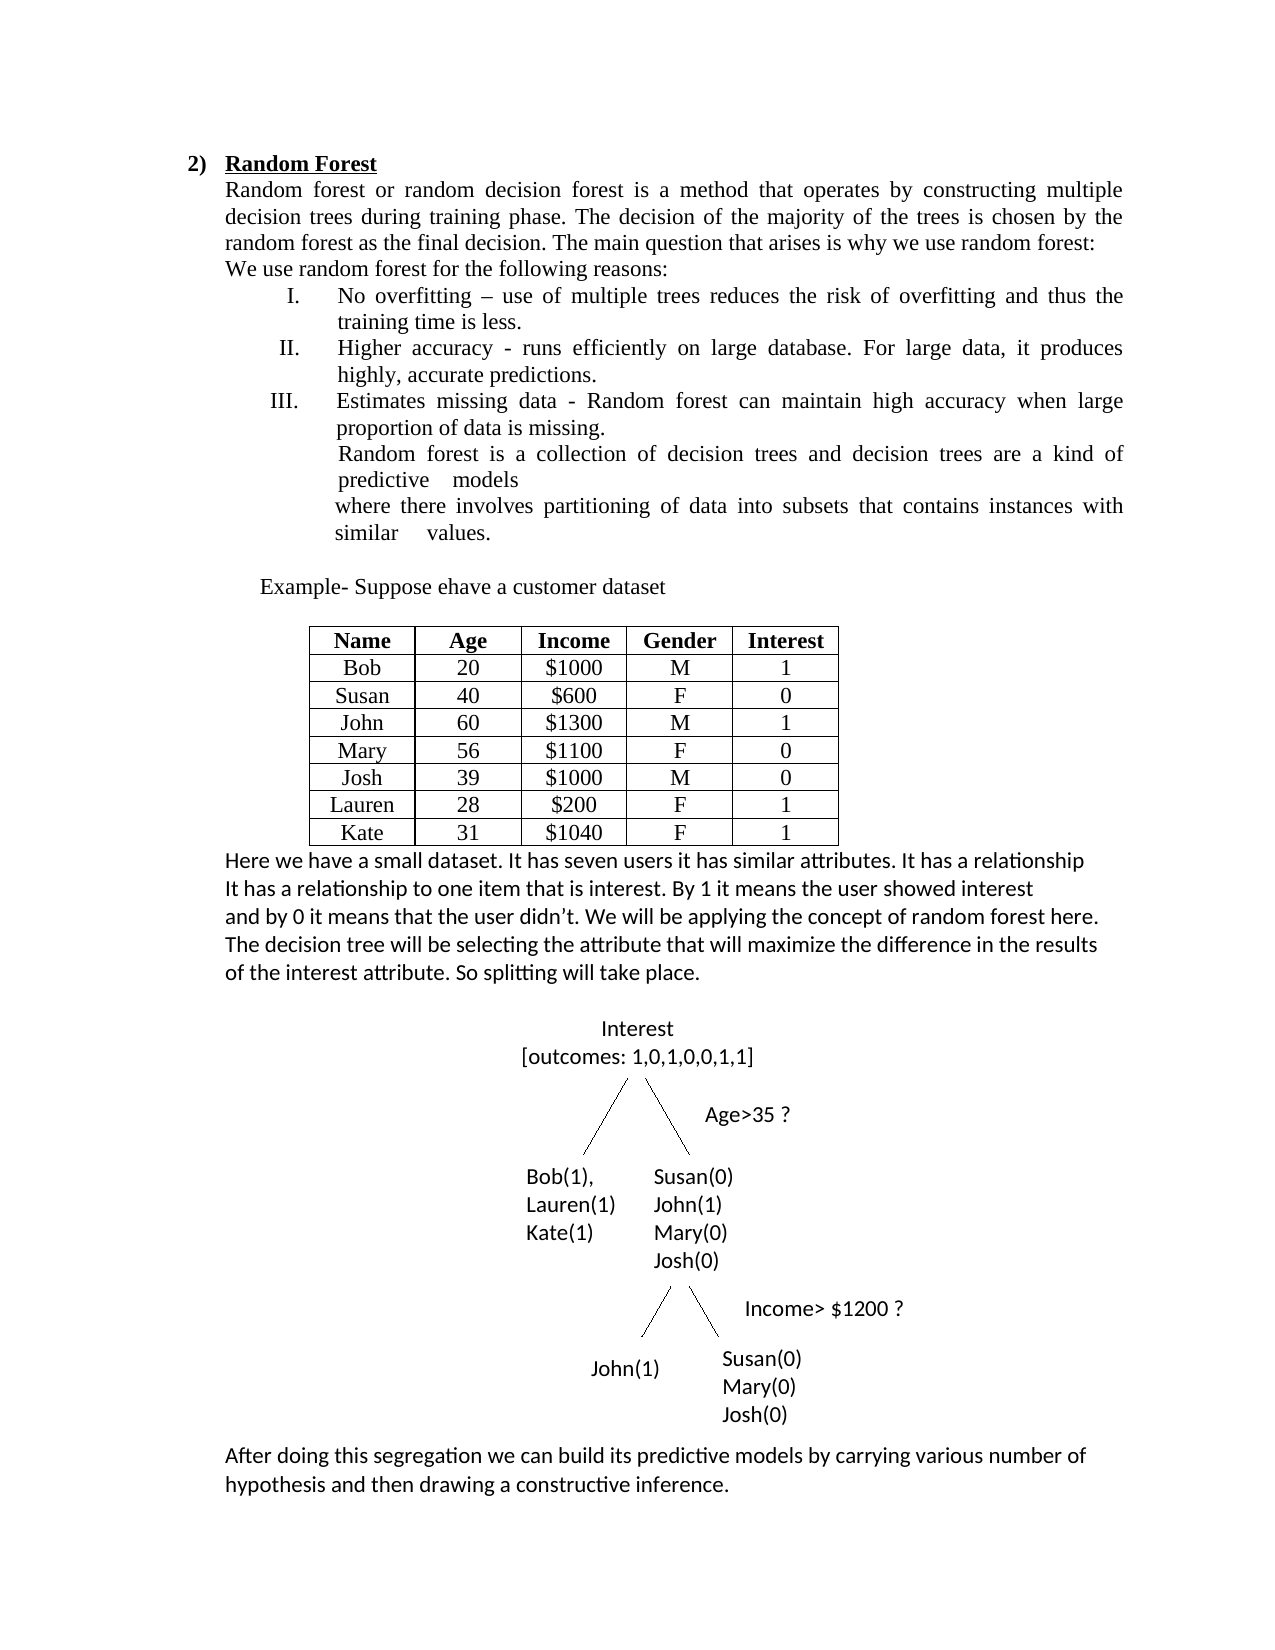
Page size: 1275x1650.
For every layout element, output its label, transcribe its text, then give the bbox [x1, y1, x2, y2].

text of the interest attribute. So splitting will take place. [150, 958, 1125, 986]
table_cell $1000 [522, 764, 626, 790]
table_cell 0 [733, 682, 838, 708]
table_cell F [627, 682, 732, 708]
table_cell M [627, 709, 732, 736]
table_cell $1000 [522, 655, 626, 681]
table_header Age [416, 627, 521, 653]
text Example- Suppose ehave a customer dataset [259, 573, 1125, 600]
text [outcomes: 1,0,1,0,0,1,1] [150, 1042, 1125, 1071]
text where there involves partitioning of data into subsets that contains instances with similar values. [334, 493, 1125, 545]
list Random Forest [187, 150, 1125, 176]
table_cell 1 [733, 819, 838, 845]
table_header Name [310, 627, 414, 653]
table_cell Mary [310, 737, 414, 763]
list Estimates missing data - Random forest can maintain high accuracy when large proportion of data is missing. [299, 387, 1125, 440]
table_cell 0 [733, 764, 838, 790]
table_cell $200 [522, 791, 626, 818]
table_cell 39 [416, 764, 521, 790]
text hypothesis and then drawing a constructive inference. [150, 1470, 1125, 1498]
table_cell F [627, 819, 732, 845]
text Here we have a small dataset. It has seven users it has similar attributes. It has a relationship [150, 846, 1125, 874]
text The decision tree will be selecting the attribute that will maximize the difference in the results [150, 930, 1125, 958]
text and by 0 it means that the user didn’t. We will be applying the concept of random forest here. [150, 902, 1125, 930]
table_cell $1300 [522, 709, 626, 736]
text We use random forest for the following reasons: [225, 255, 1125, 282]
table_cell Josh [310, 764, 414, 790]
text Random forest or random decision forest is a method that operates by constructing multiple decision trees during training phase. The decision of the majority of the trees is chosen by the random forest as the final decision. The main question that arises is why we use random forest: [225, 176, 1125, 255]
text It has a relationship to one item that is interest. By 1 it means the user showed interest [150, 874, 1125, 902]
list Higher accuracy - runs efficiently on large database. For large data, it produces highly, accurate predictions. [300, 334, 1125, 387]
table_cell M [627, 764, 732, 790]
table_header Interest [733, 627, 838, 653]
text Interest [150, 1014, 1125, 1042]
table_cell $1040 [522, 819, 626, 845]
table_cell F [627, 737, 732, 763]
table_cell 1 [733, 791, 838, 818]
text Random forest is a collection of decision trees and decision trees are a kind of predictive models [338, 440, 1125, 493]
table_cell 20 [416, 655, 521, 681]
table_cell 56 [416, 737, 521, 763]
table_cell 60 [416, 709, 521, 736]
table_cell 0 [733, 737, 838, 763]
table_cell F [627, 791, 732, 818]
table_cell $1100 [522, 737, 626, 763]
table_cell $600 [522, 682, 626, 708]
table_cell 31 [416, 819, 521, 845]
table_cell John [310, 709, 414, 736]
table_cell Kate [310, 819, 414, 845]
table_cell 1 [733, 655, 838, 681]
table_header Gender [627, 627, 732, 653]
table_cell Bob [310, 655, 414, 681]
table_cell 28 [416, 791, 521, 818]
table_cell Susan [310, 682, 414, 708]
table_cell 40 [416, 682, 521, 708]
list No overfitting – use of multiple trees reduces the risk of overfitting and thus the training time is less. [300, 282, 1125, 334]
table_cell M [627, 655, 732, 681]
table_cell Lauren [310, 791, 414, 818]
table_header Income [522, 627, 626, 653]
text After doing this segregation we can build its predictive models by carrying various number of [150, 1442, 1125, 1470]
table_cell 1 [733, 709, 838, 736]
